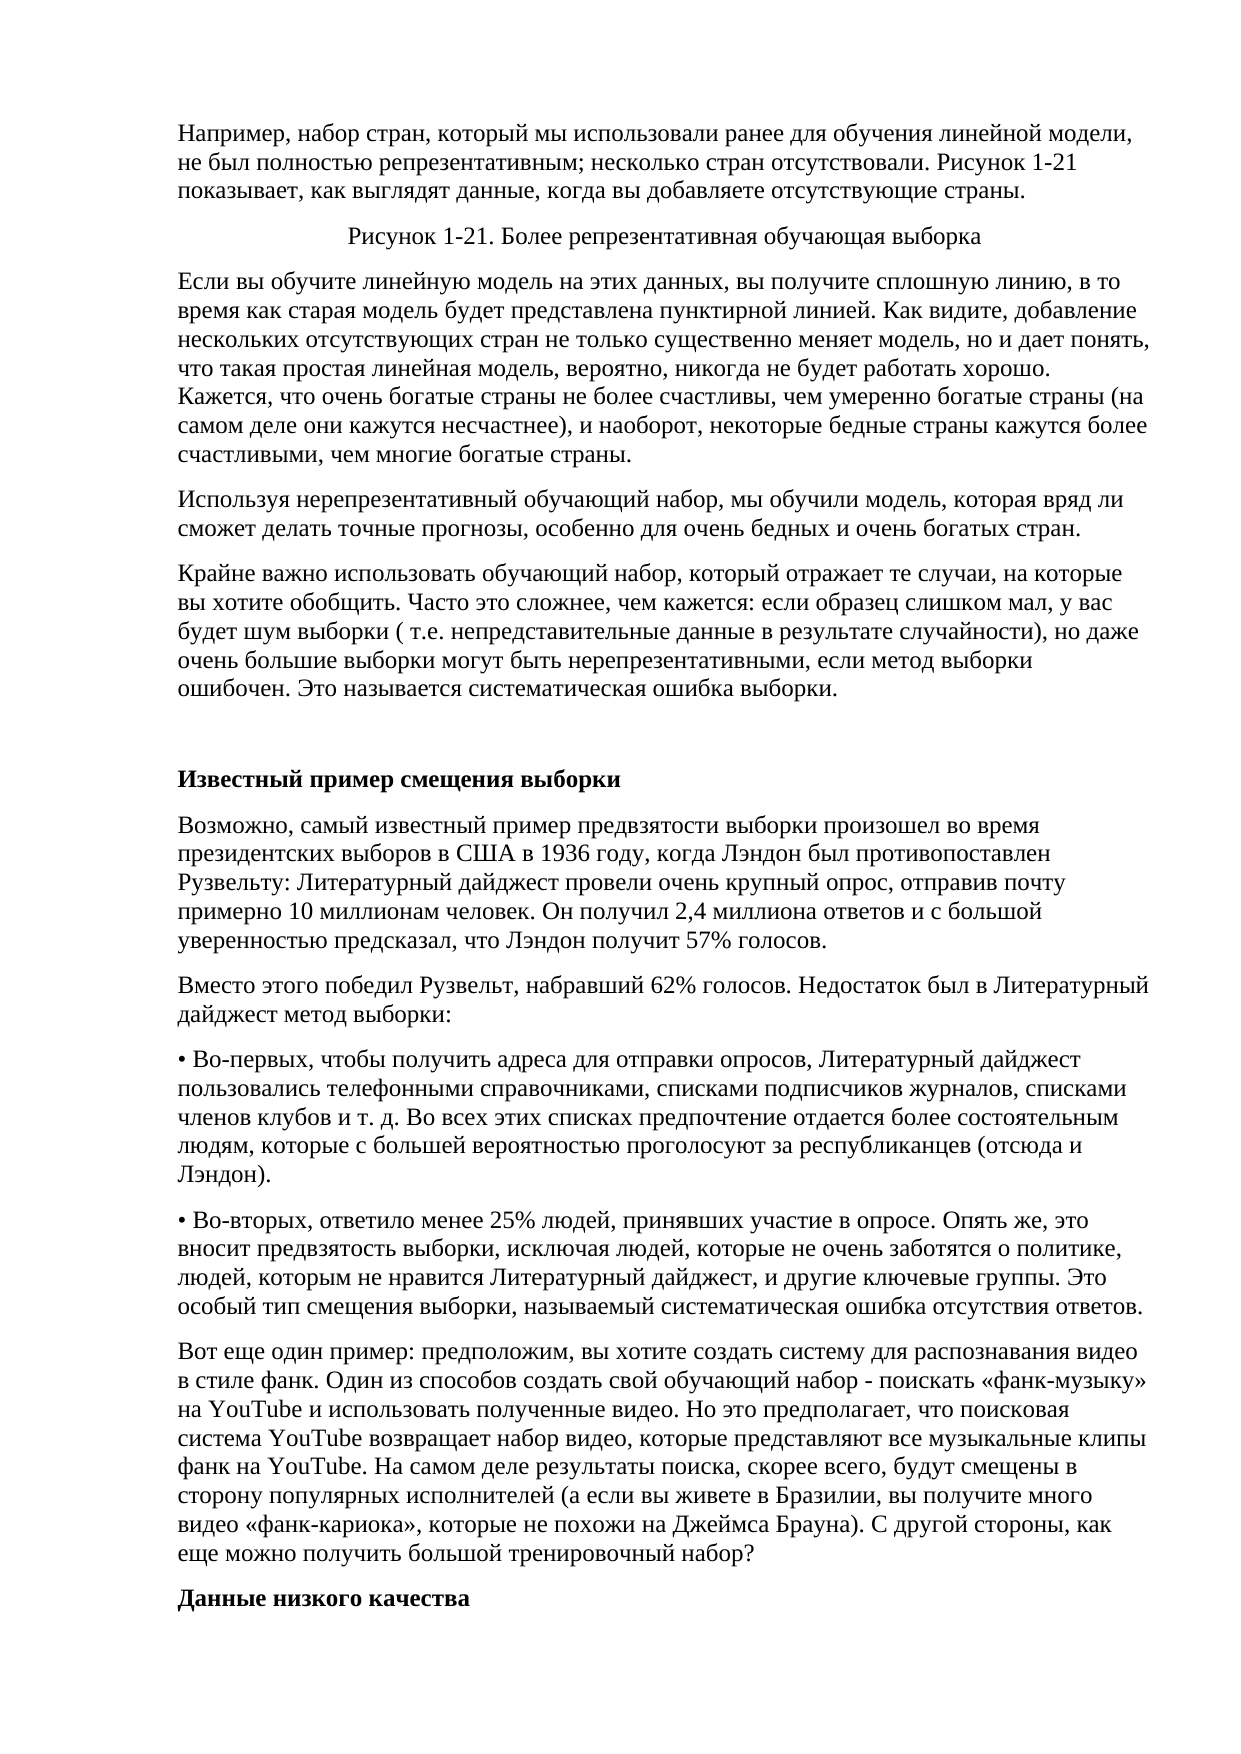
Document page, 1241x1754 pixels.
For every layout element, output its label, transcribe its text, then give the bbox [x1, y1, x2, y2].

text Например, набор стран, который мы использовали ранее для обучения линейной модели, не был полностью репрезентативным; несколько стран отсутствовали. Рисунок 1-21 показывает, как выглядят данные, когда вы добавляете отсутствующие страны. [177, 118, 1152, 204]
text • Во-первых, чтобы получить адреса для отправки опросов, Литературный дайджест пользовались телефонными справочниками, списками подписчиков журналов, списками членов клубов и т. д. Во всех этих списках предпочтение отдается более состоятельным людям, которые с большей вероятностью проголосуют за республиканцев (отсюда и Лэндон). [177, 1044, 1152, 1188]
text • Во-вторых, ответило менее 25% людей, принявших участие в опросе. Опять же, это вносит предвзятость выборки, исключая людей, которые не очень заботятся о политике, людей, которым не нравится Литературный дайджест, и другие ключевые группы. Это особый тип смещения выборки, называемый систематическая ошибка отсутствия ответов. [177, 1205, 1152, 1320]
text Крайне важно использовать обучающий набор, который отражает те случаи, на которые вы хотите обобщить. Часто это сложнее, чем кажется: если образец слишком мал, у вас будет шум выборки ( т.е. непредставительные данные в результате случайности), но даже очень большие выборки могут быть нерепрезентативными, если метод выборки ошибочен. Это называется систематическая ошибка выборки. [177, 558, 1152, 702]
text Известный пример смещения выборки [177, 764, 1152, 793]
text Вот еще один пример: предположим, вы хотите создать систему для распознавания видео в стиле фанк. Один из способов создать свой обучающий набор - поискать «фанк-музыку» на YouTube и использовать полученные видео. Но это предполагает, что поисковая система YouTube возвращает набор видео, которые представляют все музыкальные клипы фанк на YouTube. На самом деле результаты поиска, скорее всего, будут смещены в сторону популярных исполнителей (а если вы живете в Бразилии, вы получите много видео «фанк-кариока», которые не похожи на Джеймса Брауна). С другой стороны, как еще можно получить большой тренировочный набор? [177, 1336, 1152, 1566]
text Возможно, самый известный пример предвзятости выборки произошел во время президентских выборов в США в 1936 году, когда Лэндон был противопоставлен Рузвельту: Литературный дайджест провели очень крупный опрос, отправив почту примерно 10 миллионам человек. Он получил 2,4 миллиона ответов и с большой уверенностью предсказал, что Лэндон получит 57% голосов. [177, 810, 1152, 953]
text Данные низкого качества [177, 1583, 1152, 1612]
text Рисунок 1-21. Более репрезентативная обучающая выборка [177, 221, 1152, 250]
text Используя нерепрезентативный обучающий набор, мы обучили модель, которая вряд ли сможет делать точные прогнозы, особенно для очень бедных и очень богатых стран. [177, 484, 1152, 542]
text Если вы обучите линейную модель на этих данных, вы получите сплошную линию, в то время как старая модель будет представлена пунктирной линией. Как видите, добавление нескольких отсутствующих стран не только существенно меняет модель, но и дает понять, что такая простая линейная модель, вероятно, никогда не будет работать хорошо. Кажется, что очень богатые страны не более счастливы, чем умеренно богатые страны (на самом деле они кажутся несчастнее), и наоборот, некоторые бедные страны кажутся более счастливыми, чем многие богатые страны. [177, 266, 1152, 468]
text Вместо этого победил Рузвельт, набравший 62% голосов. Недостаток был в Литературный дайджест метод выборки: [177, 970, 1152, 1028]
